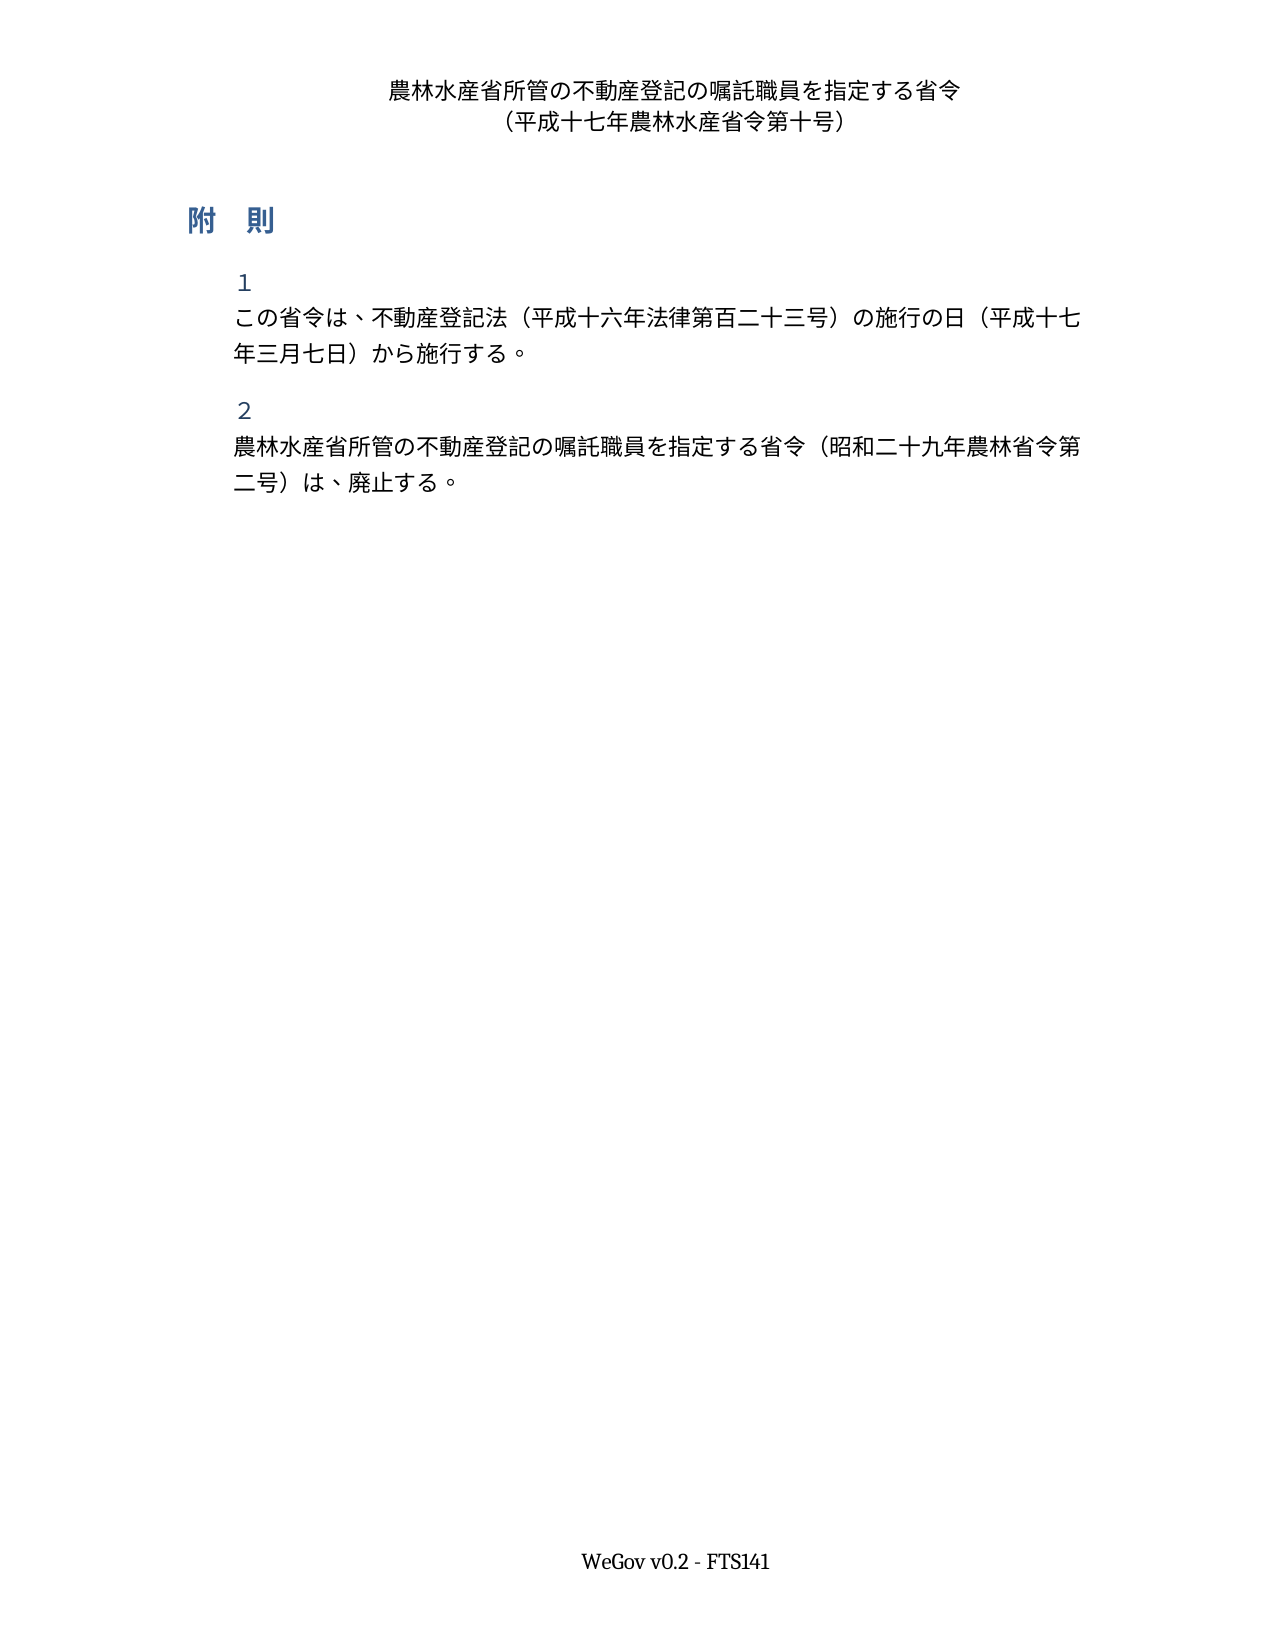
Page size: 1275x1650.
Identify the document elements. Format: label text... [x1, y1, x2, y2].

subtitle １ [233, 266, 1087, 298]
subtitle ２ [233, 395, 1087, 426]
subtitle 附 則 [187, 200, 1087, 240]
text 農林水産省所管の不動産登記の嘱託職員を指定する省令（昭和二十九年農林省令第二号）は、廃止する。 [233, 431, 1087, 498]
text この省令は、不動産登記法（平成十六年法律第百二十三号）の施行の日（平成十七年三月七日）から施行する。 [233, 302, 1087, 369]
